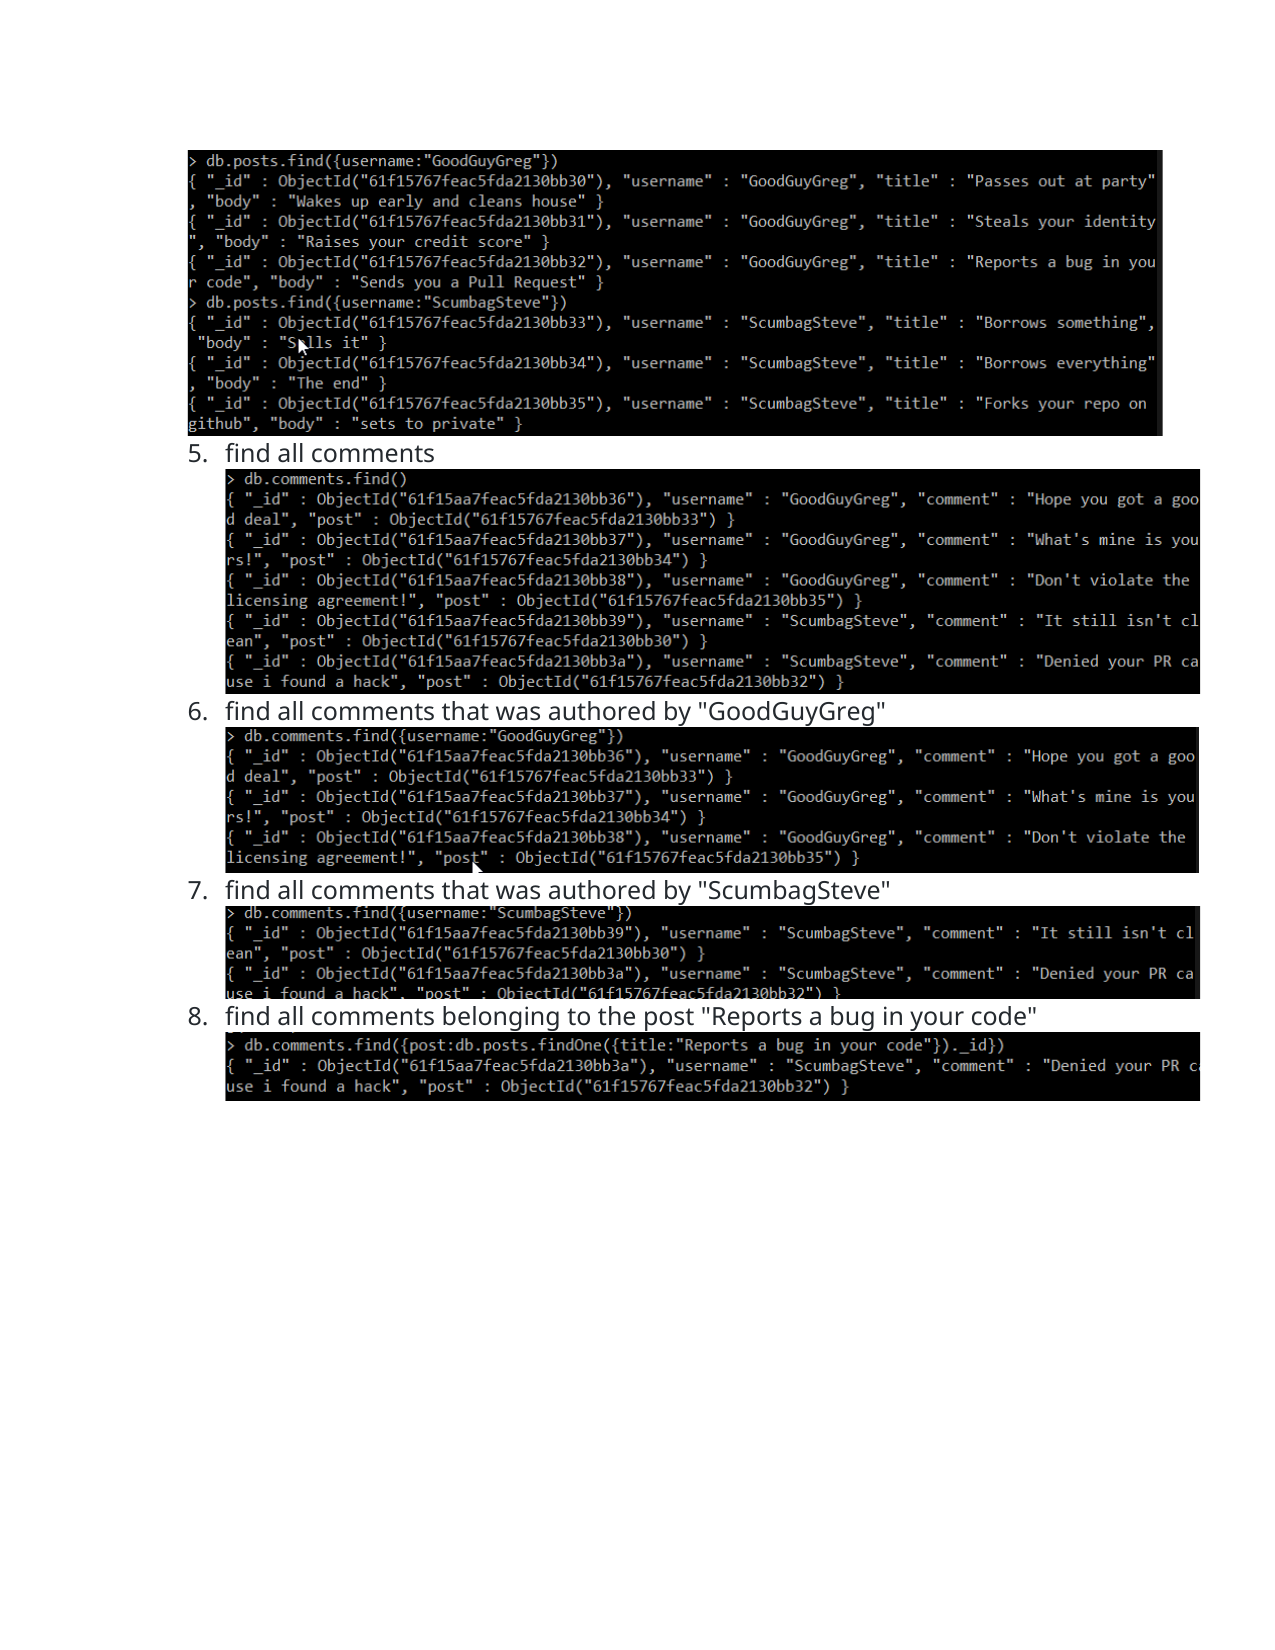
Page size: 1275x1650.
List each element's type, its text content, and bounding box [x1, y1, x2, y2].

list find all comments belonging to the post "Reports a bug in your code" [187, 999, 1125, 1033]
picture [225, 1032, 1200, 1101]
list find all comments that was authored by "ScumbagSteve" [187, 873, 1125, 907]
picture [225, 906, 1200, 999]
picture [187, 150, 1163, 436]
list find all comments [187, 436, 1125, 469]
list find all comments that was authored by "GoodGuyGreg" [187, 693, 1125, 727]
picture [225, 469, 1200, 694]
picture [225, 727, 1199, 873]
